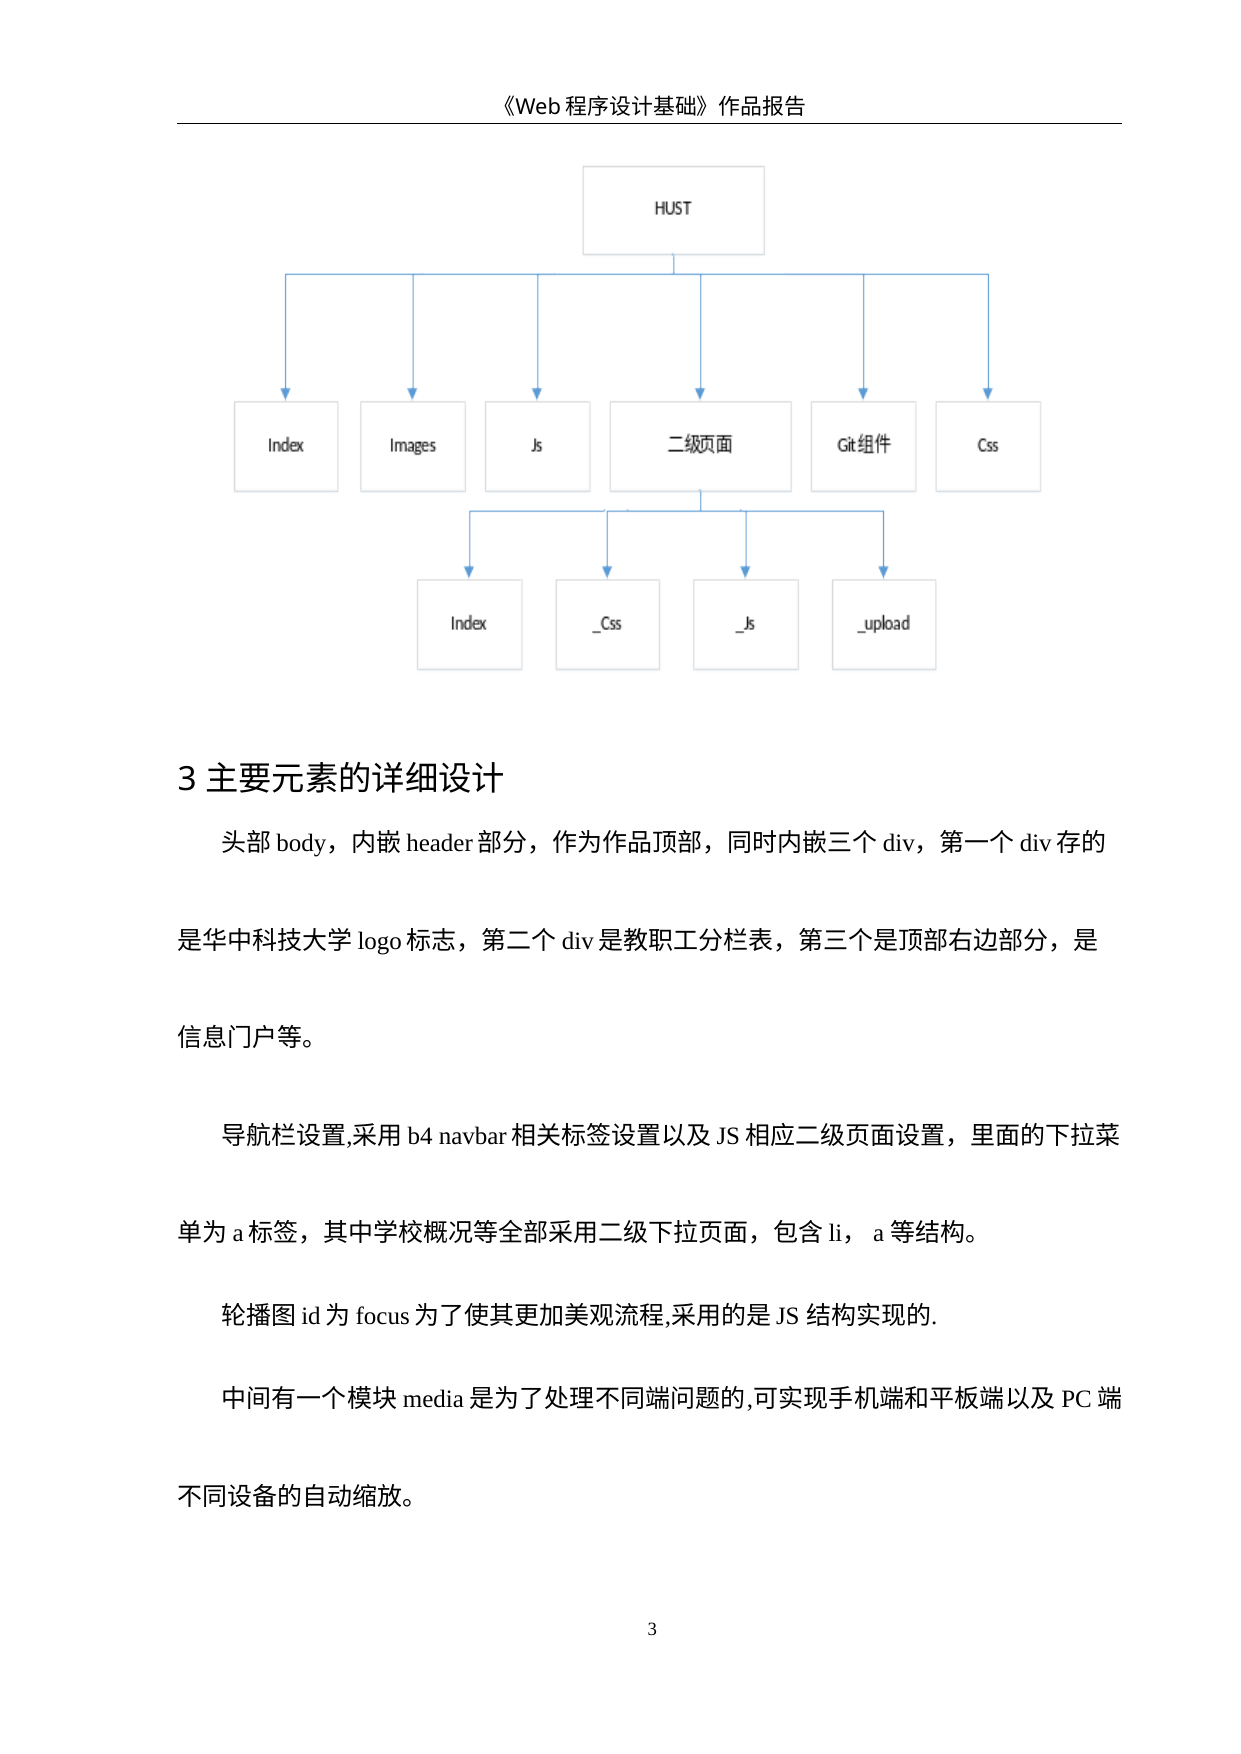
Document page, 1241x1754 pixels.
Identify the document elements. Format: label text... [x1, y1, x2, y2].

text 3 主要元素的详细设计 [177, 743, 1122, 808]
text 头部body，内嵌header部分，作为作品顶部，同时内嵌三个div，第一个div存的是华中科技大学logo标志，第二个div是教职工分栏表，第三个是顶部右边部分，是信息门户等。 导航栏设置,采用b4 navbar相关标签设置以及JS相应二级页面设置，里面的下拉菜单为a标签，其中学校概况等全部采用二级下拉页面，包含li， a 等结构。 [177, 808, 1122, 1263]
text 中间有一个模块media是为了处理不同端问题的,可实现手机端和平板端以及PC端不同设备的自动缩放。 [177, 1364, 1122, 1527]
text 轮播图id为focus为了使其更加美观流程,采用的是JS 结构实现的. [177, 1281, 1122, 1346]
